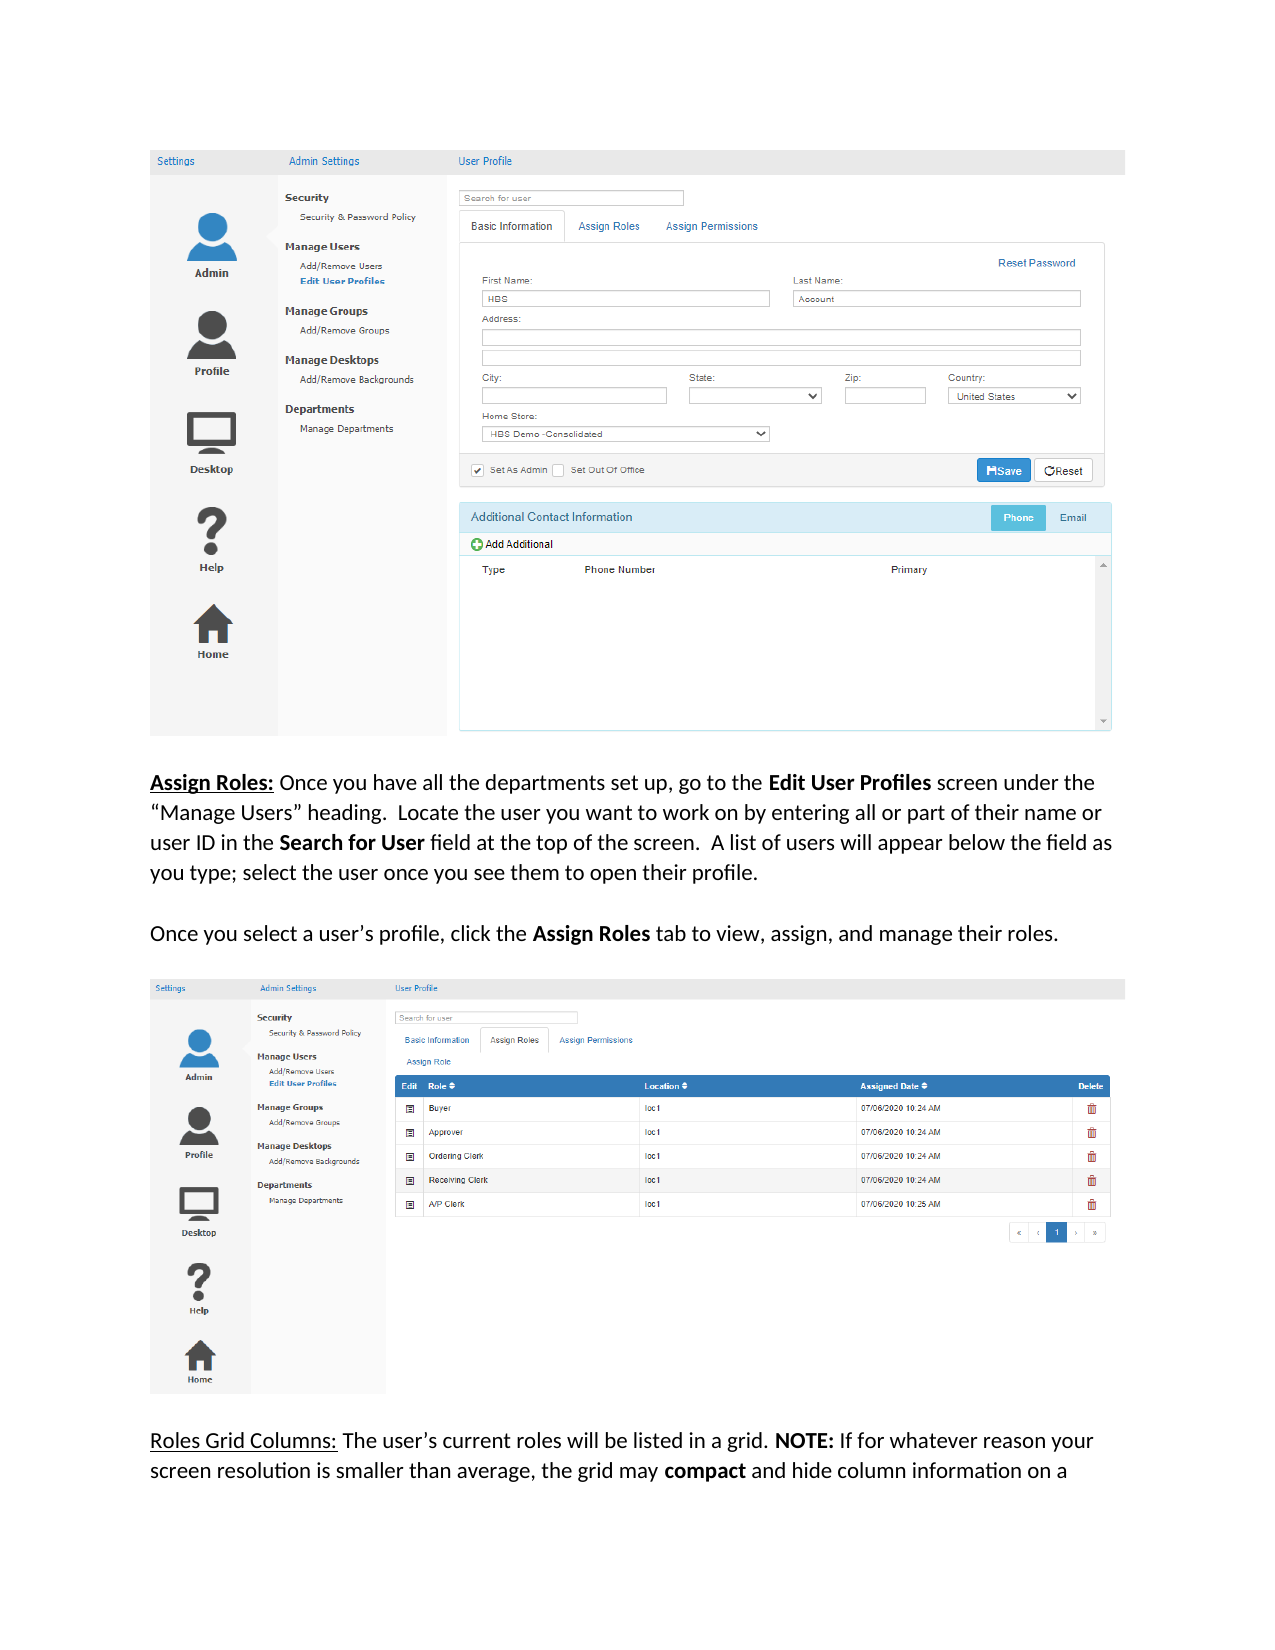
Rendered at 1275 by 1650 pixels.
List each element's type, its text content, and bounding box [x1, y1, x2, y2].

picture [150, 150, 1125, 736]
text Once you select a user’s profile, click the Assign Roles tab to view, assign, and manage their roles. [150, 919, 1125, 947]
picture [150, 979, 1125, 1394]
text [150, 1426, 1125, 1484]
text Assign Roles: Once you have all the departments set up, go to the Edit User Profiles screen under the “Manage Users” heading. Locate the user you want to work on by entering all or part of their name or user ID in the Search for User field at the top of the screen. A list of users will appear below the field as you type; select the user once you see them to open their profile. [150, 768, 1125, 886]
